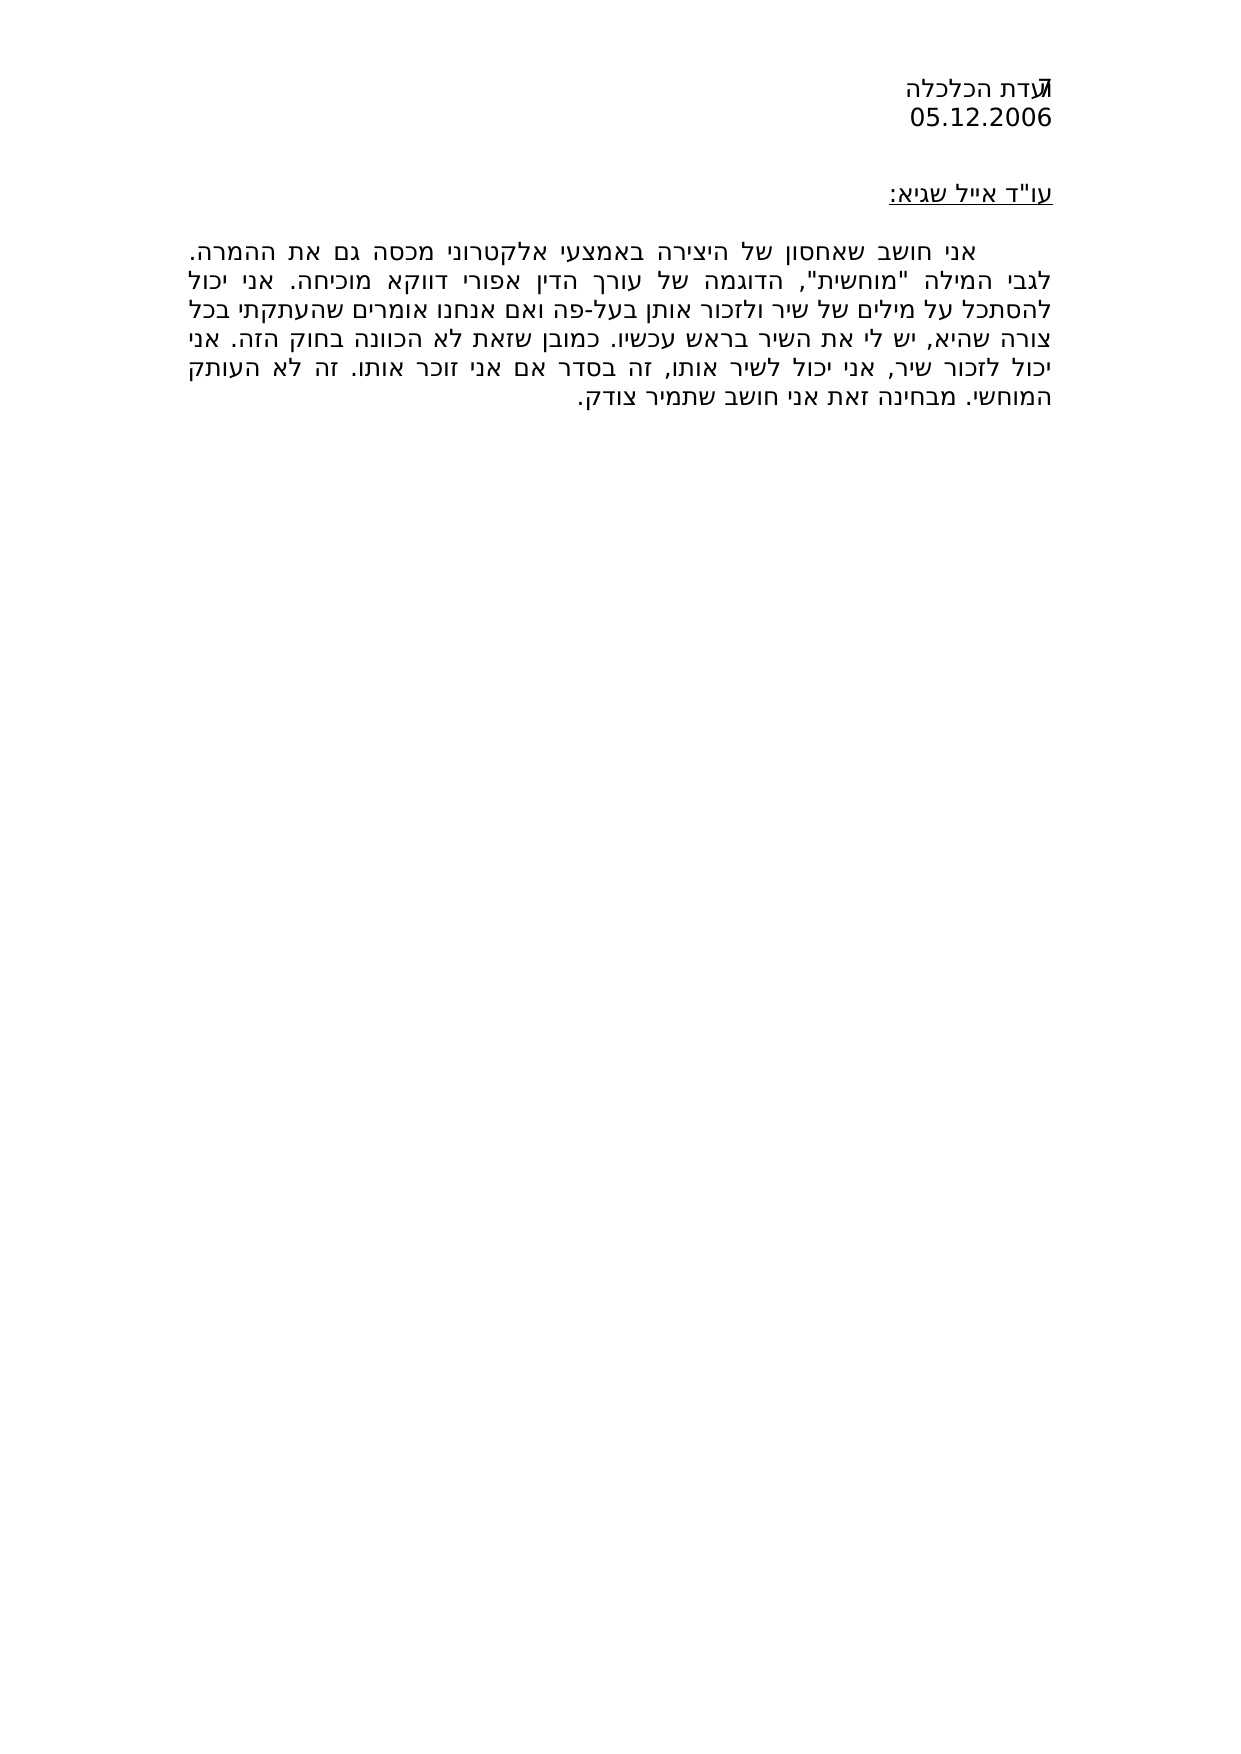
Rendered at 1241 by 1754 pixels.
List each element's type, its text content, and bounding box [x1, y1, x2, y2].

text עו"ד אייל שגיא: [187, 179, 1053, 208]
text אני חושב שאחסון של היצירה באמצעי אלקטרוני מכסה גם את ההמרה. לגבי המילה "מוחשית", הדוגמה של עורך הדין אפורי דווקא מוכיחה. אני יכול להסתכל על מילים של שיר ולזכור אותן בעל-פה ואם אנחנו אומרים שהעתקתי בכל צורה שהיא, יש לי את השיר בראש עכשיו. כמובן שזאת לא הכוונה בחוק הזה. אני יכול לזכור שיר, אני יכול לשיר אותו, זה בסדר אם אני זוכר אותו. זה לא העותק המוחשי. מבחינה זאת אני חושב שתמיר צודק. [187, 237, 1053, 412]
